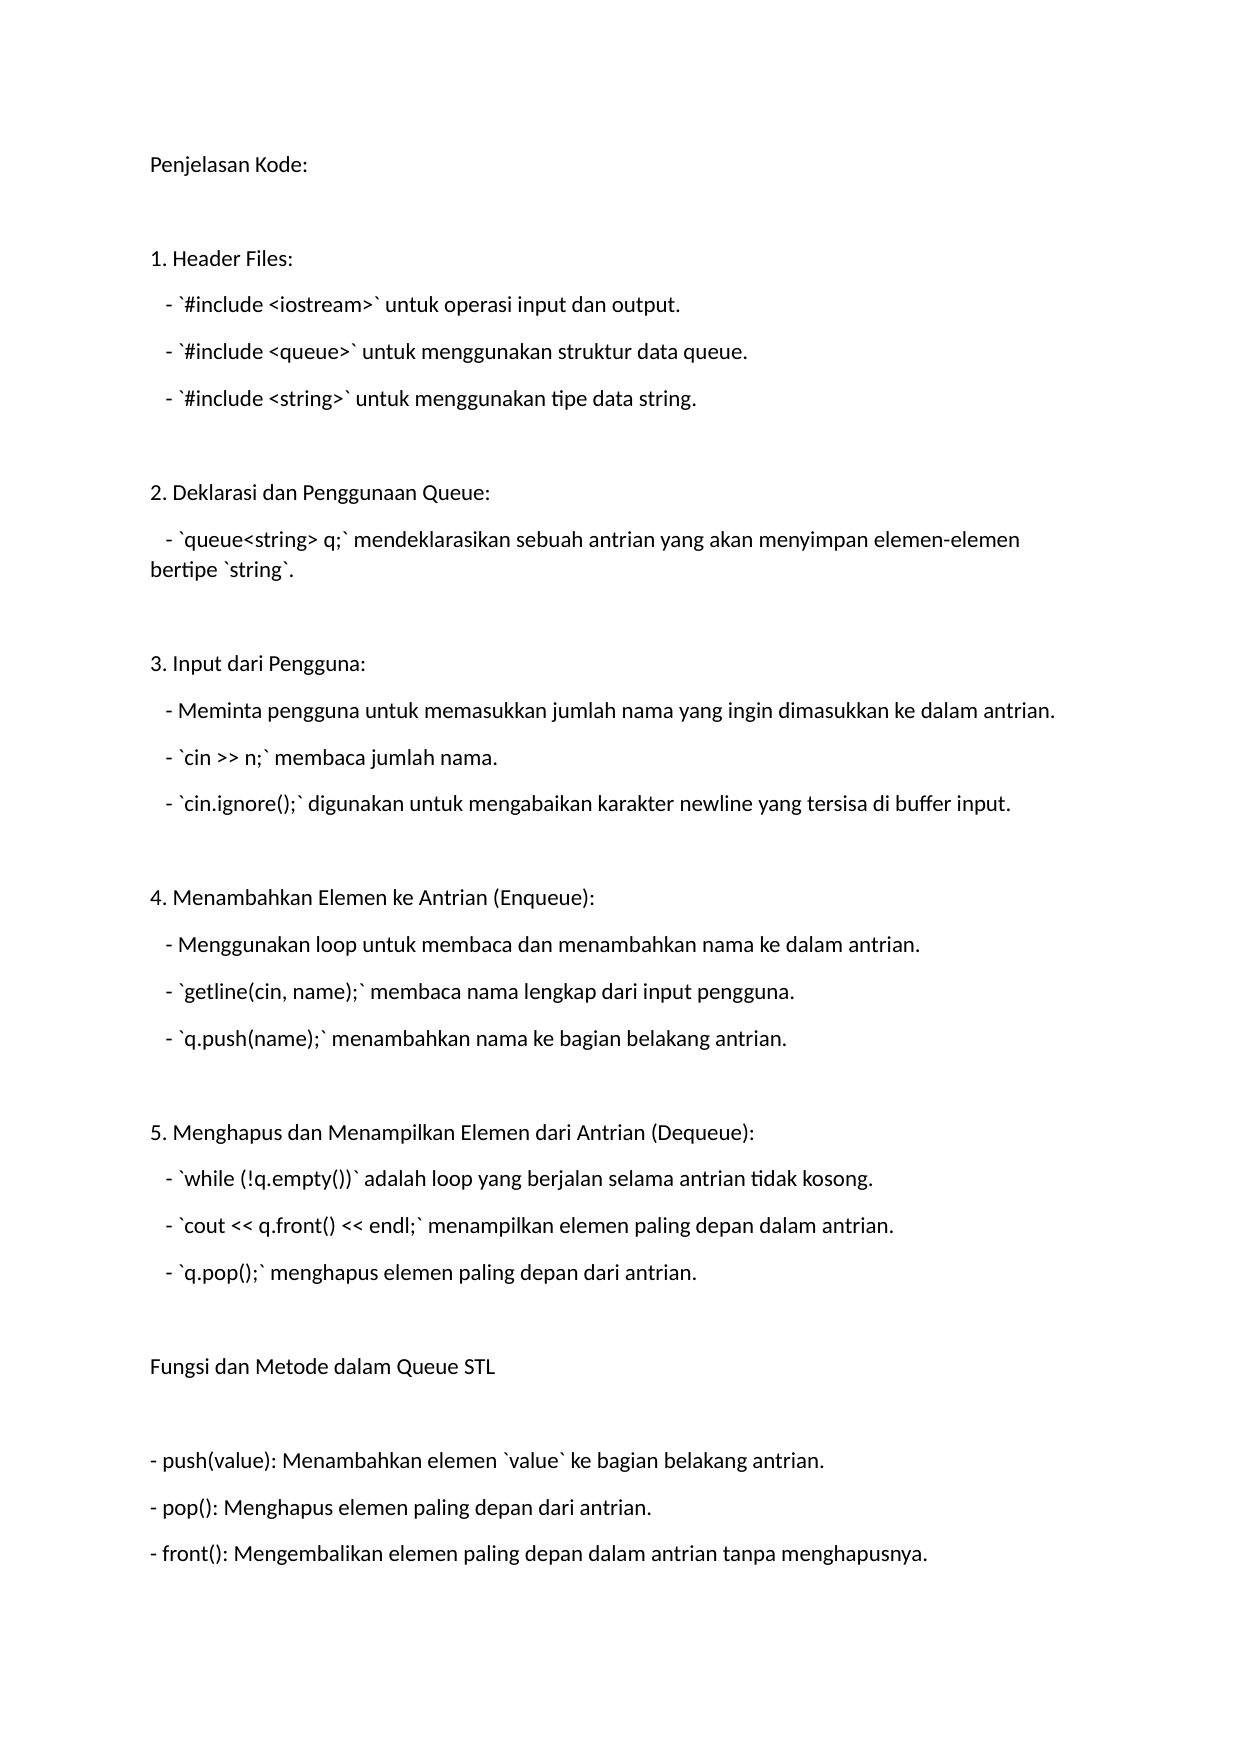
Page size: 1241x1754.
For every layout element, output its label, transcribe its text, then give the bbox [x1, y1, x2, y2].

text - `#include <string>` untuk menggunakan tipe data string. [150, 384, 1090, 412]
text 1. Header Files: [150, 244, 1090, 272]
text Penjelasan Kode: [150, 150, 1090, 178]
text - `cin >> n;` membaca jumlah nama. [150, 743, 1090, 771]
text 2. Deklarasi dan Penggunaan Queue: [150, 478, 1090, 506]
text - `q.pop();` menghapus elemen paling depan dari antrian. [150, 1258, 1090, 1286]
text - `cout << q.front() << endl;` menampilkan elemen paling depan dalam antrian. [150, 1211, 1090, 1239]
text Fungsi dan Metode dalam Queue STL [150, 1352, 1090, 1380]
text - `getline(cin, name);` membaca nama lengkap dari input pengguna. [150, 977, 1090, 1005]
text 5. Menghapus dan Menampilkan Elemen dari Antrian (Dequeue): [150, 1118, 1090, 1146]
text - `q.push(name);` menambahkan nama ke bagian belakang antrian. [150, 1024, 1090, 1052]
text - `#include <queue>` untuk menggunakan struktur data queue. [150, 337, 1090, 366]
text - pop(): Menghapus elemen paling depan dari antrian. [150, 1493, 1090, 1521]
text - `cin.ignore();` digunakan untuk mengabaikan karakter newline yang tersisa di buffer input. [150, 789, 1090, 818]
text 3. Input dari Pengguna: [150, 649, 1090, 677]
text - `queue<string> q;` mendeklarasikan sebuah antrian yang akan menyimpan elemen-elemen bertipe `string`. [150, 525, 1090, 583]
text - `while (!q.empty())` adalah loop yang berjalan selama antrian tidak kosong. [150, 1164, 1090, 1193]
text - push(value): Menambahkan elemen `value` ke bagian belakang antrian. [150, 1446, 1090, 1474]
text - front(): Mengembalikan elemen paling depan dalam antrian tanpa menghapusnya. [150, 1539, 1090, 1568]
text - Meminta pengguna untuk memasukkan jumlah nama yang ingin dimasukkan ke dalam antrian. [150, 696, 1090, 724]
text 4. Menambahkan Elemen ke Antrian (Enqueue): [150, 883, 1090, 911]
text - `#include <iostream>` untuk operasi input dan output. [150, 291, 1090, 319]
text - Menggunakan loop untuk membaca dan menambahkan nama ke dalam antrian. [150, 930, 1090, 958]
